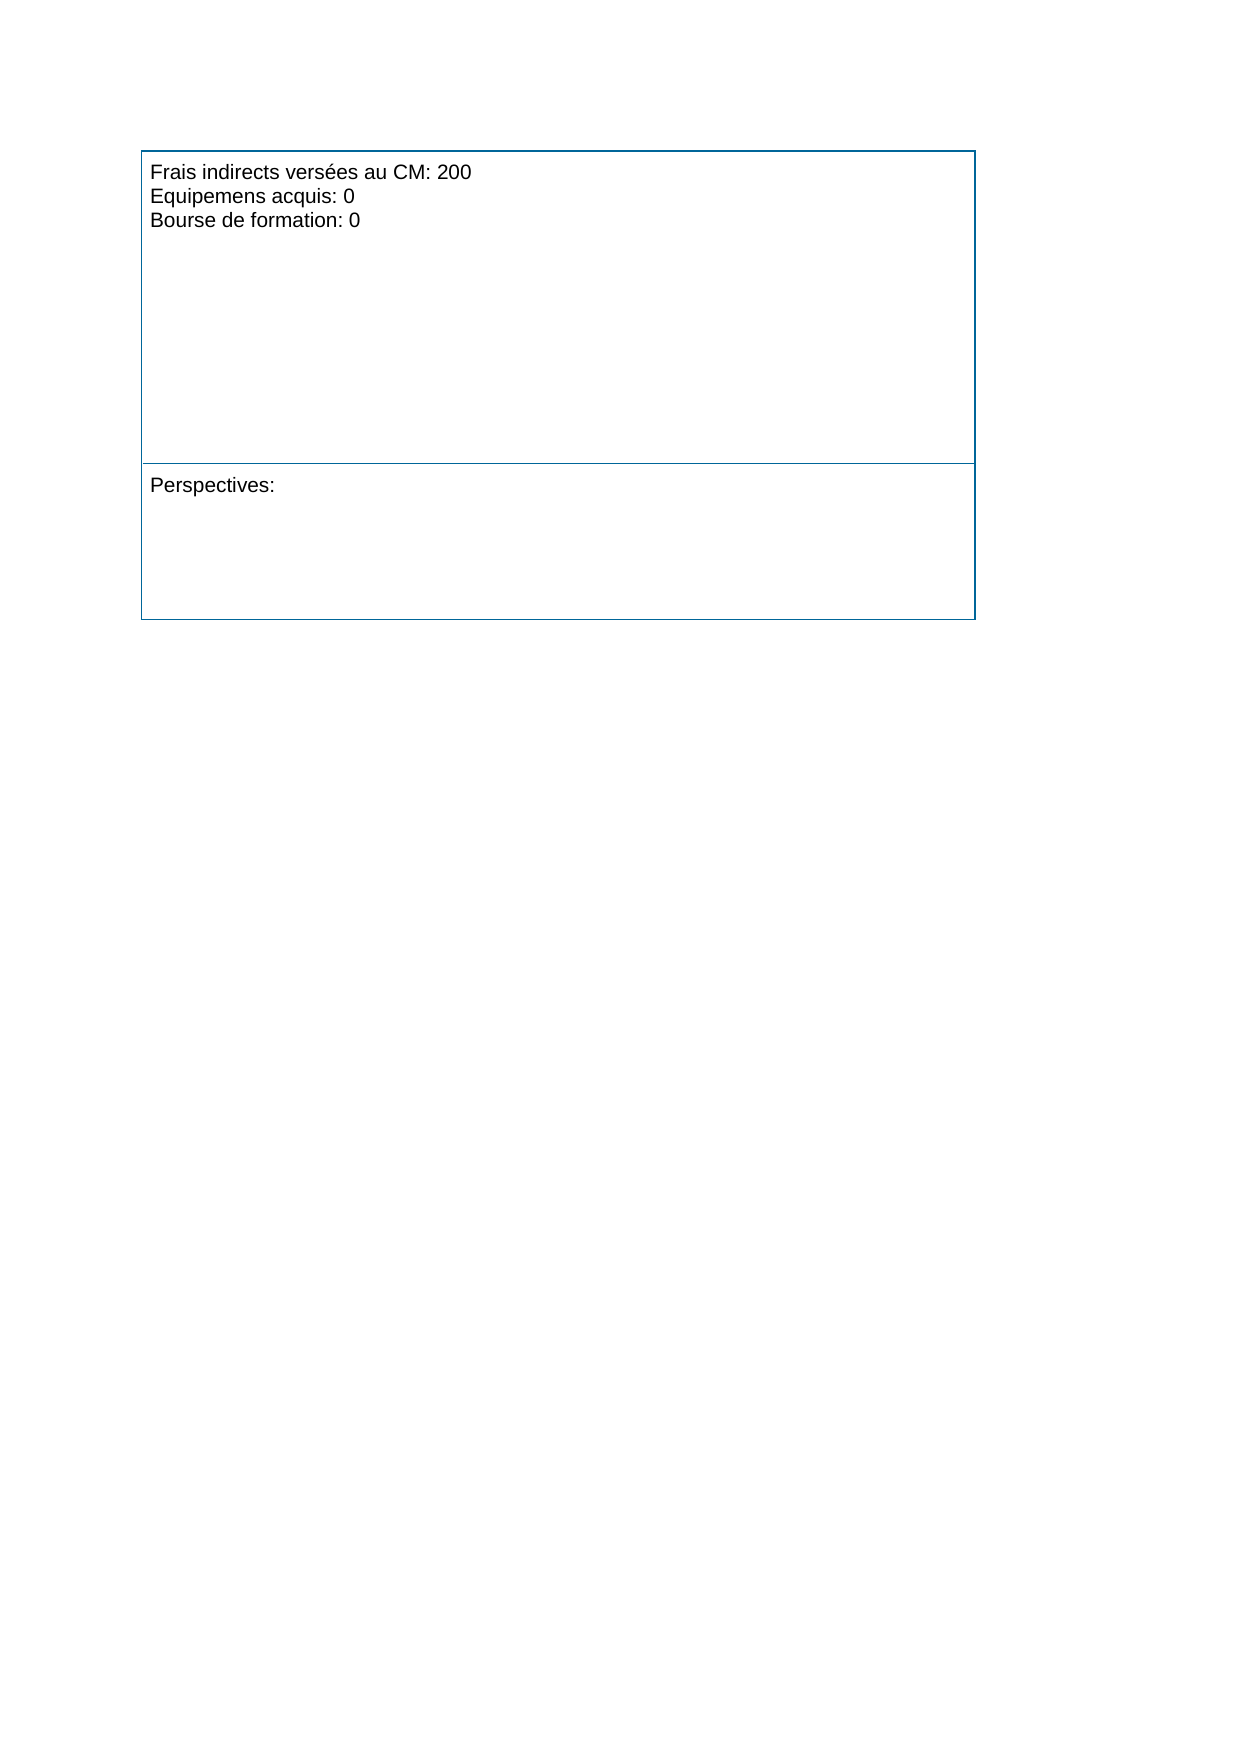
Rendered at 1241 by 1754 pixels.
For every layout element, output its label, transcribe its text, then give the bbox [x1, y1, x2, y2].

table_cell Perspectives: [142, 464, 974, 619]
table_cell Frais indirects versées au CM: 200 Equipemens acquis: 0 Bourse de formation: 0 [142, 152, 974, 462]
